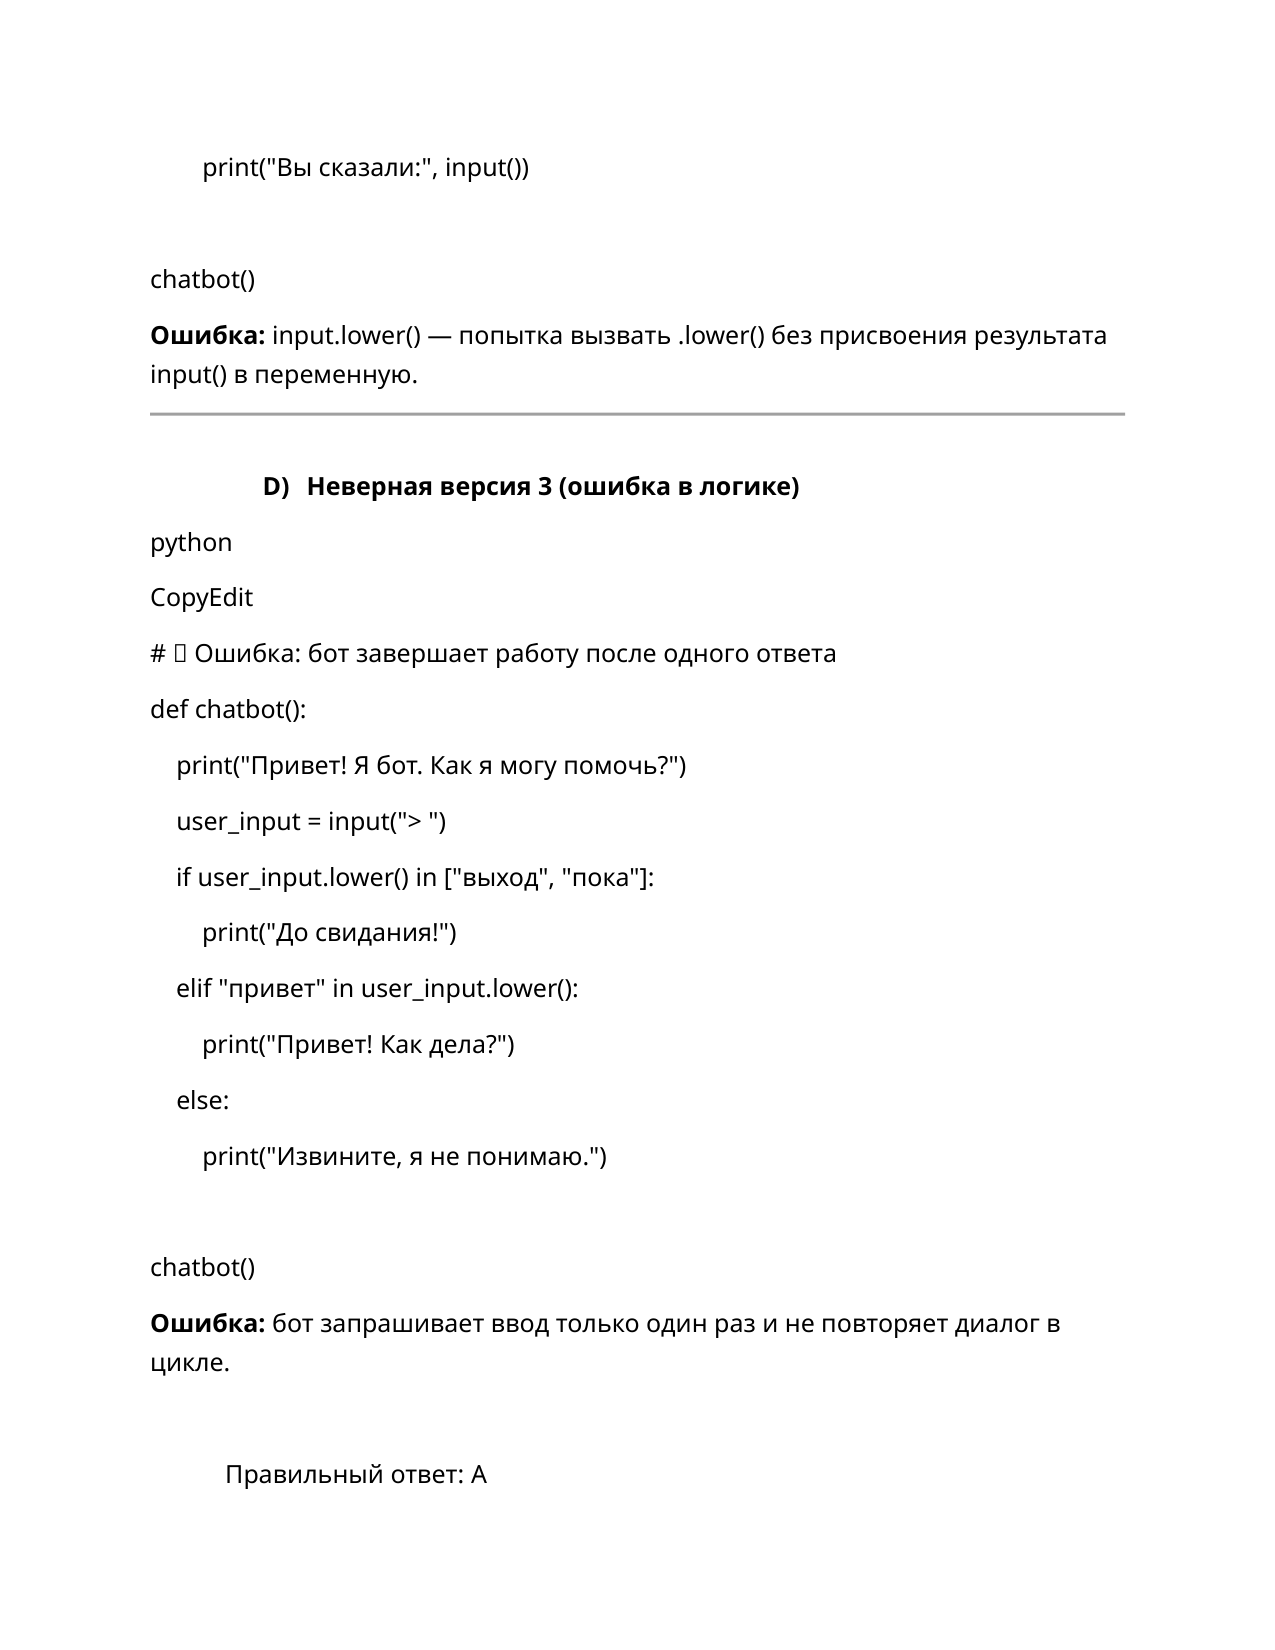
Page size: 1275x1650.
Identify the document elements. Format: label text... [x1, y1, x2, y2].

text chatbot() [150, 262, 1125, 296]
list Неверная версия 3 (ошибка в логике) [262, 468, 1125, 502]
text print("До свидания!") [150, 915, 1125, 949]
text print("Извините, я не понимаю.") [150, 1138, 1125, 1172]
text # ❌ Ошибка: бот завершает работу после одного ответа [150, 636, 1125, 670]
text python [150, 524, 1125, 558]
text user_input = input("> ") [150, 803, 1125, 837]
text elif "привет" in user_input.lower(): [150, 971, 1125, 1005]
text print("Привет! Как дела?") [150, 1027, 1125, 1061]
text Ошибка: input.lower() — попытка вызвать .lower() без присвоения результата input() в переменную. [150, 317, 1125, 391]
text else: [150, 1082, 1125, 1117]
text Правильный ответ: A [225, 1457, 1125, 1491]
text chatbot() [150, 1250, 1125, 1284]
text print("Вы сказали:", input()) [150, 150, 1125, 184]
text CopyEdit [150, 580, 1125, 614]
text print("Привет! Я бот. Как я могу помочь?") [150, 747, 1125, 782]
text if user_input.lower() in ["выход", "пока"]: [150, 859, 1125, 893]
text Ошибка: бот запрашивает ввод только один раз и не повторяет диалог в цикле. [150, 1306, 1125, 1379]
text def chatbot(): [150, 692, 1125, 726]
